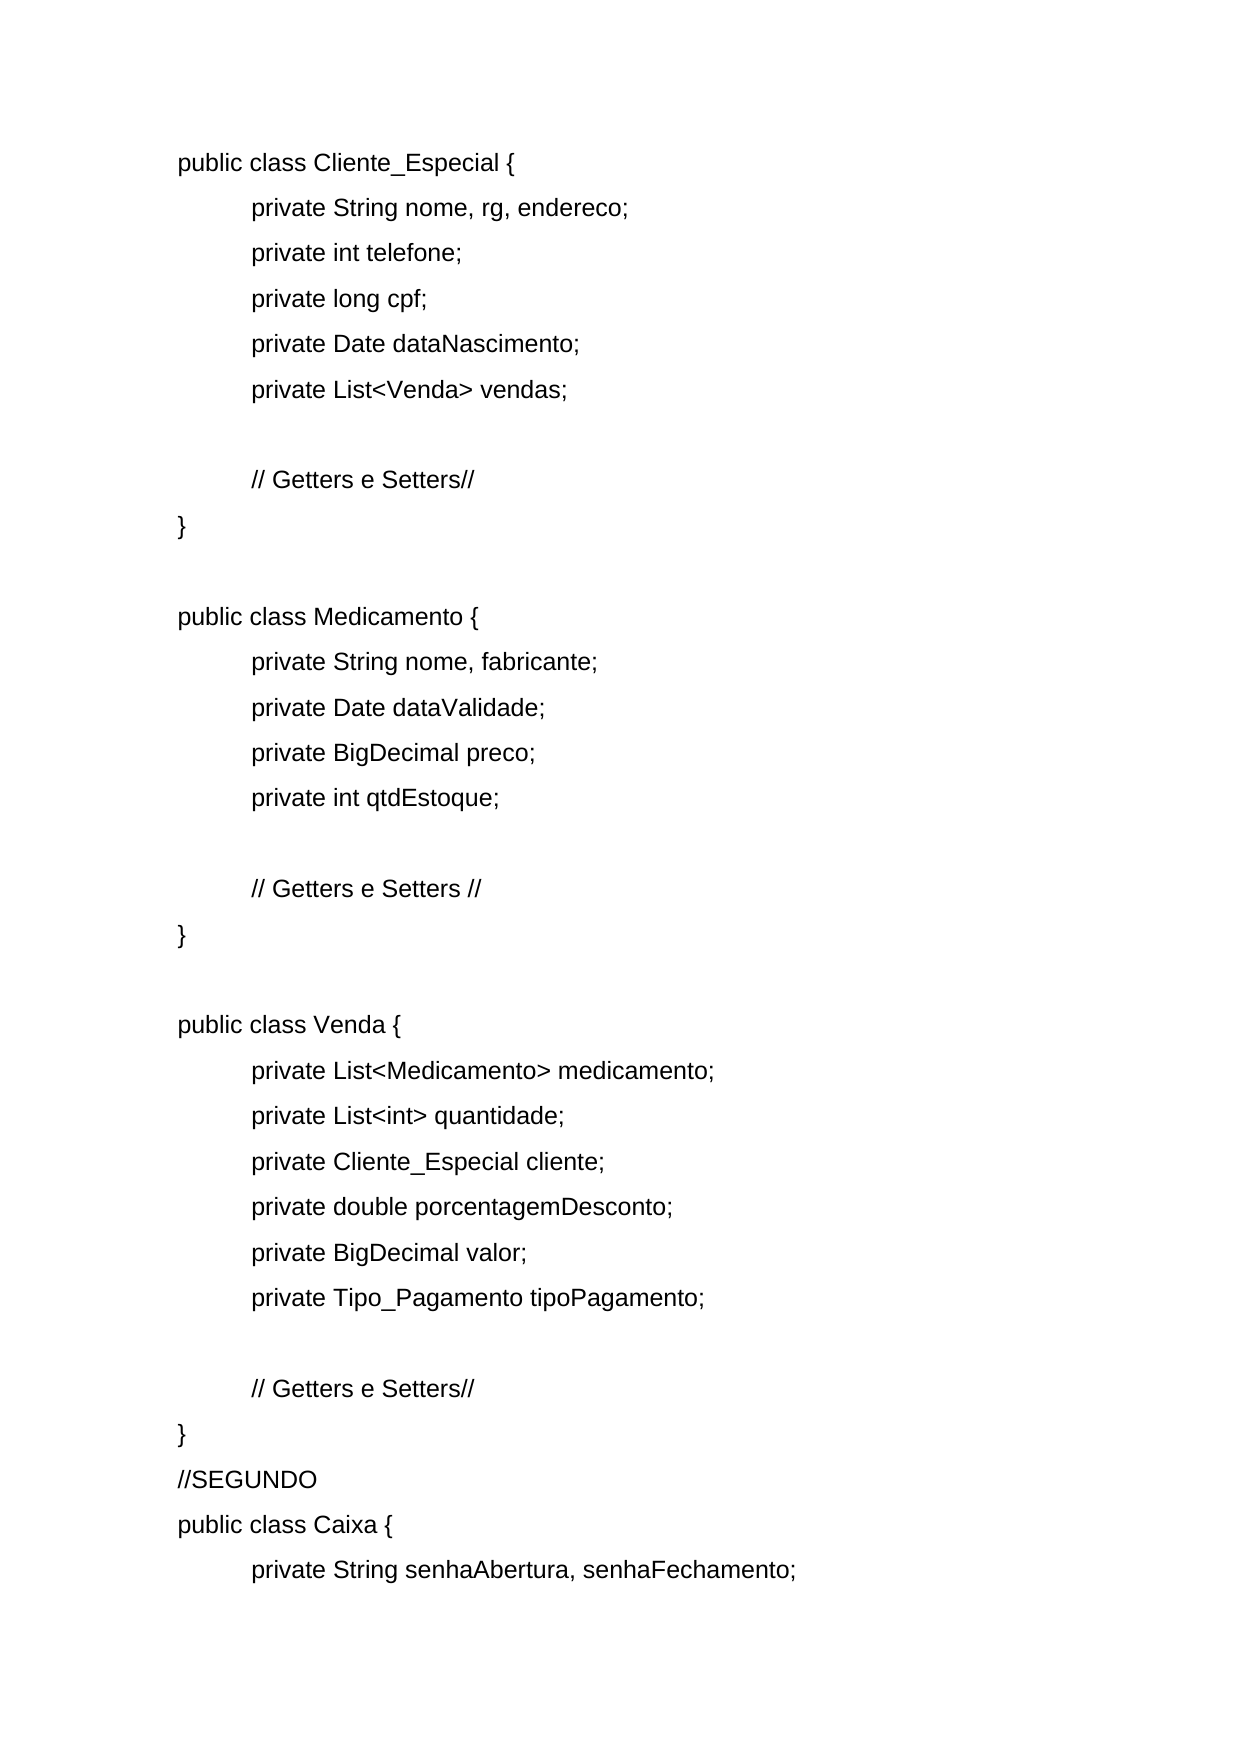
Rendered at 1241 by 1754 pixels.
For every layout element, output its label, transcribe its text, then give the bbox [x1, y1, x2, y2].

text private List<Medicamento> medicamento; [177, 1056, 1063, 1085]
text // Getters e Setters// [177, 466, 1063, 494]
text private Cliente_Especial cliente; [177, 1147, 1063, 1176]
text } [177, 511, 1063, 540]
text private int telefone; [177, 238, 1063, 267]
text //SEGUNDO [177, 1465, 1063, 1493]
text private String senhaAbertura, senhaFechamento; [177, 1556, 1063, 1584]
text public class Medicamento { [177, 602, 1063, 631]
text private BigDecimal preco; [177, 738, 1063, 767]
text public class Venda { [177, 1011, 1063, 1039]
text private int qtdEstoque; [177, 783, 1063, 812]
text private long cpf; [177, 284, 1063, 313]
text private Tipo_Pagamento tipoPagamento; [177, 1283, 1063, 1312]
text // Getters e Setters// [177, 1374, 1063, 1403]
text private String nome, rg, endereco; [177, 193, 1063, 222]
text private List<Venda> vendas; [177, 375, 1063, 403]
text public class Caixa { [177, 1510, 1063, 1539]
text private String nome, fabricante; [177, 647, 1063, 676]
text // Getters e Setters // [177, 874, 1063, 903]
text private List<int> quantidade; [177, 1101, 1063, 1130]
text } [177, 920, 1063, 948]
text private Date dataNascimento; [177, 329, 1063, 358]
text private Date dataValidade; [177, 693, 1063, 721]
text private BigDecimal valor; [177, 1238, 1063, 1266]
text private double porcentagemDesconto; [177, 1192, 1063, 1221]
text } [177, 1419, 1063, 1448]
text public class Cliente_Especial { [177, 148, 1063, 176]
